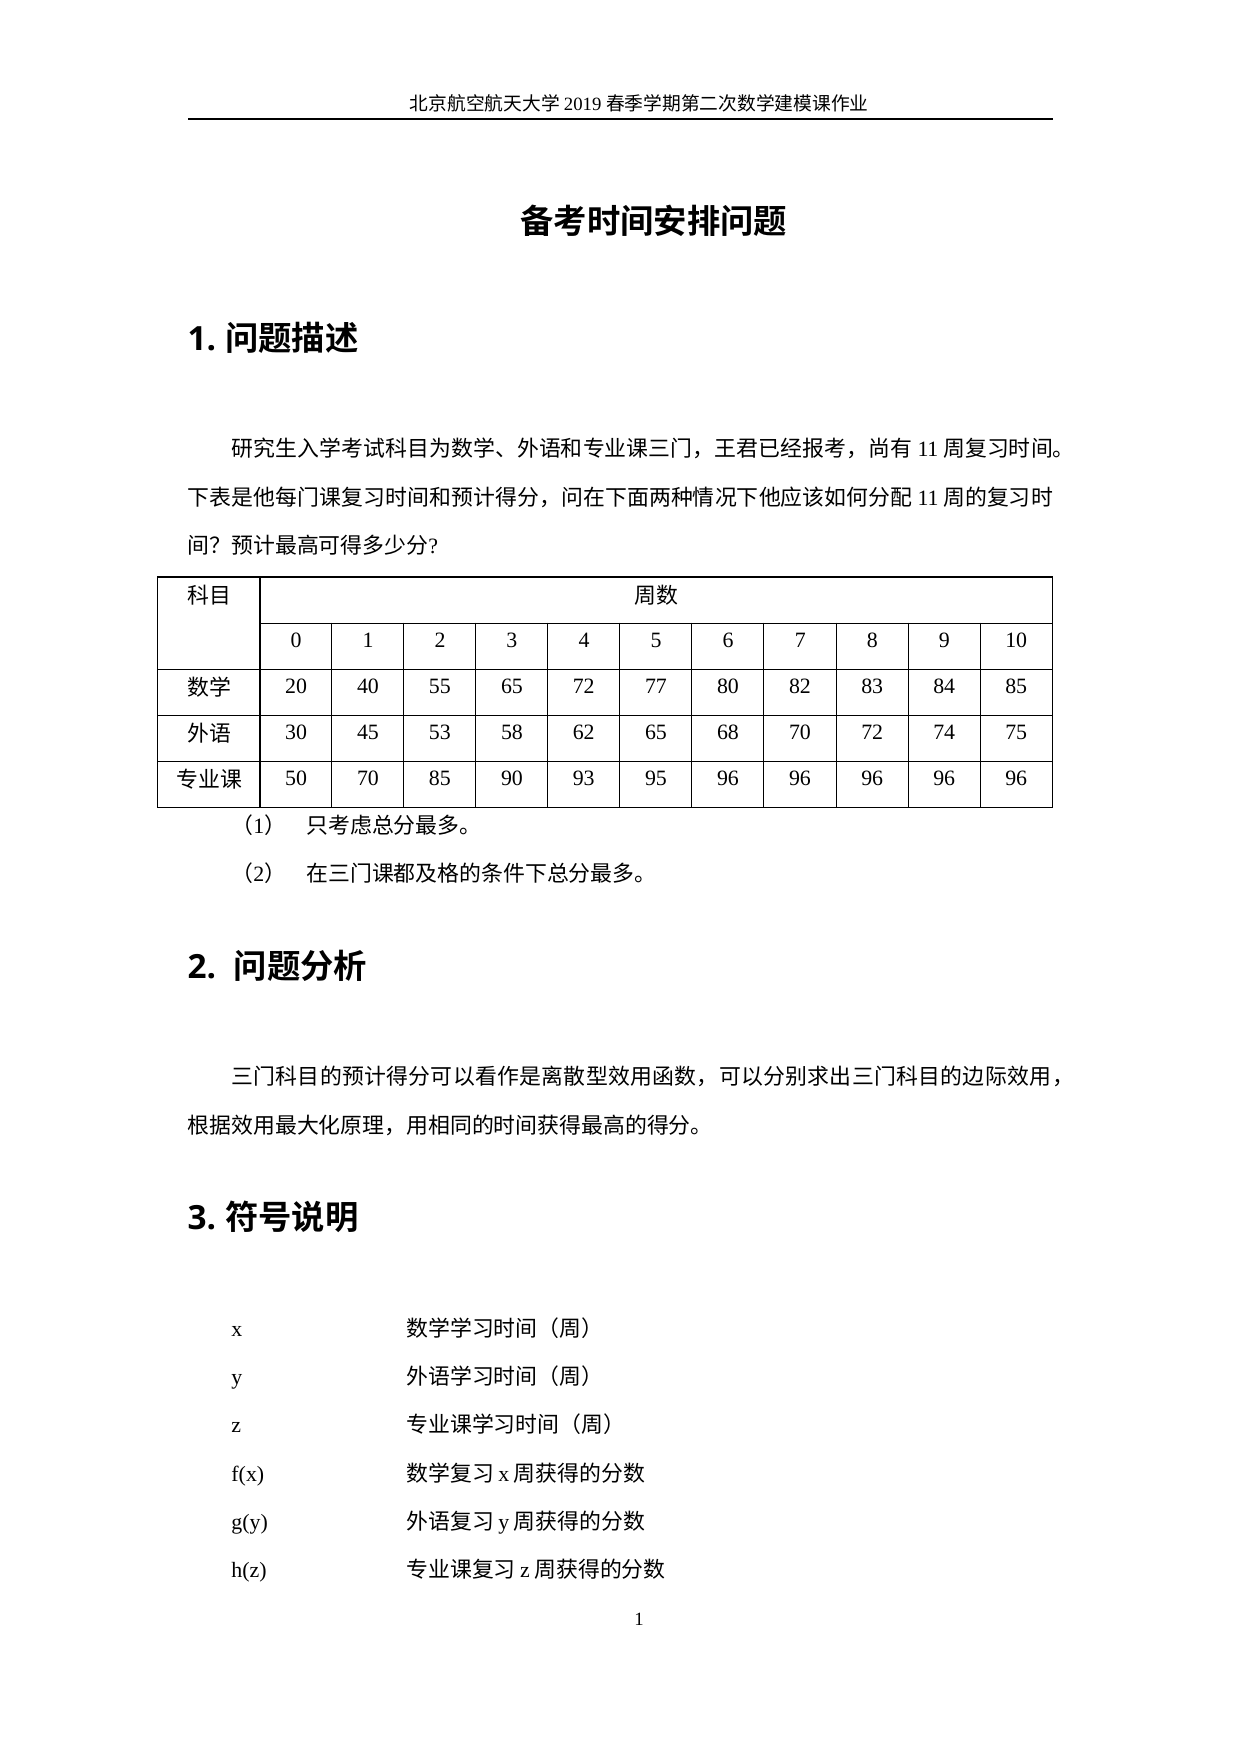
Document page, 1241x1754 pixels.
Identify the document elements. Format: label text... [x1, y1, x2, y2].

table_cell 20 [261, 670, 331, 714]
text x 数学学习时间（周） [187, 1310, 1053, 1343]
table_cell 65 [620, 716, 691, 761]
table_cell 7 [764, 624, 836, 668]
table_cell 96 [981, 762, 1052, 807]
list 只考虑总分最多。 [231, 808, 1053, 840]
table_cell 96 [764, 762, 836, 807]
table_cell 45 [332, 716, 403, 761]
table_cell 58 [476, 716, 547, 761]
table_cell 93 [548, 762, 619, 807]
subtitle 问题分析 [187, 931, 1053, 996]
table_cell 10 [981, 624, 1052, 668]
table_cell 82 [764, 670, 836, 714]
text y 外语学习时间（周） [187, 1359, 1053, 1391]
subtitle 符号说明 [187, 1183, 1053, 1248]
table_cell 50 [261, 762, 331, 807]
table_cell 72 [548, 670, 619, 714]
table_cell 70 [332, 762, 403, 807]
text g(y) 外语复习y周获得的分数 [187, 1504, 1053, 1536]
table_cell 3 [476, 624, 547, 668]
text z 专业课学习时间（周） [187, 1407, 1053, 1439]
table_cell 外语 [158, 716, 259, 761]
table_cell 62 [548, 716, 619, 761]
subtitle 问题描述 [187, 303, 1053, 368]
table_cell 5 [620, 624, 691, 668]
table_cell 2 [404, 624, 475, 668]
table_cell 83 [837, 670, 908, 714]
table_cell 8 [837, 624, 908, 668]
table_cell 95 [620, 762, 691, 807]
table_cell 68 [692, 716, 763, 761]
table_cell 9 [909, 624, 980, 668]
table_cell 6 [692, 624, 763, 668]
text f(x) 数学复习x周获得的分数 [187, 1455, 1053, 1488]
table_cell 专业课 [158, 762, 259, 807]
title 备考时间安排问题 [187, 187, 1053, 252]
table_header 周数 [261, 578, 1052, 622]
text 三门科目的预计得分可以看作是离散型效用函数，可以分别求出三门科目的边际效用，根据效用最大化原理，用相同的时间获得最高的得分。 [187, 1059, 1053, 1140]
table_cell 96 [692, 762, 763, 807]
table_cell 72 [837, 716, 908, 761]
table_cell 96 [837, 762, 908, 807]
table_cell 75 [981, 716, 1052, 761]
table_cell 1 [332, 624, 403, 668]
table_cell 70 [764, 716, 836, 761]
table_cell 0 [261, 624, 331, 668]
table_cell 55 [404, 670, 475, 714]
table_cell 40 [332, 670, 403, 714]
table_cell 30 [261, 716, 331, 761]
table_cell 84 [909, 670, 980, 714]
table_cell 85 [404, 762, 475, 807]
table_header 科目 [158, 578, 259, 668]
table_cell 77 [620, 670, 691, 714]
text h(z) 专业课复习z周获得的分数 [187, 1552, 1053, 1584]
list 在三门课都及格的条件下总分最多。 [231, 856, 1053, 888]
table_cell 96 [909, 762, 980, 807]
table_cell 74 [909, 716, 980, 761]
table_cell 53 [404, 716, 475, 761]
table_cell 80 [692, 670, 763, 714]
table_cell 65 [476, 670, 547, 714]
table_cell 数学 [158, 670, 259, 714]
table_cell 85 [981, 670, 1052, 714]
table_cell 4 [548, 624, 619, 668]
text 研究生入学考试科目为数学、外语和专业课三门，王君已经报考，尚有11周复习时间。下表是他每门课复习时间和预计得分，问在下面两种情况下他应该如何分配11周的复习时间？预计最高可得多少分? [187, 431, 1053, 561]
table_cell 90 [476, 762, 547, 807]
